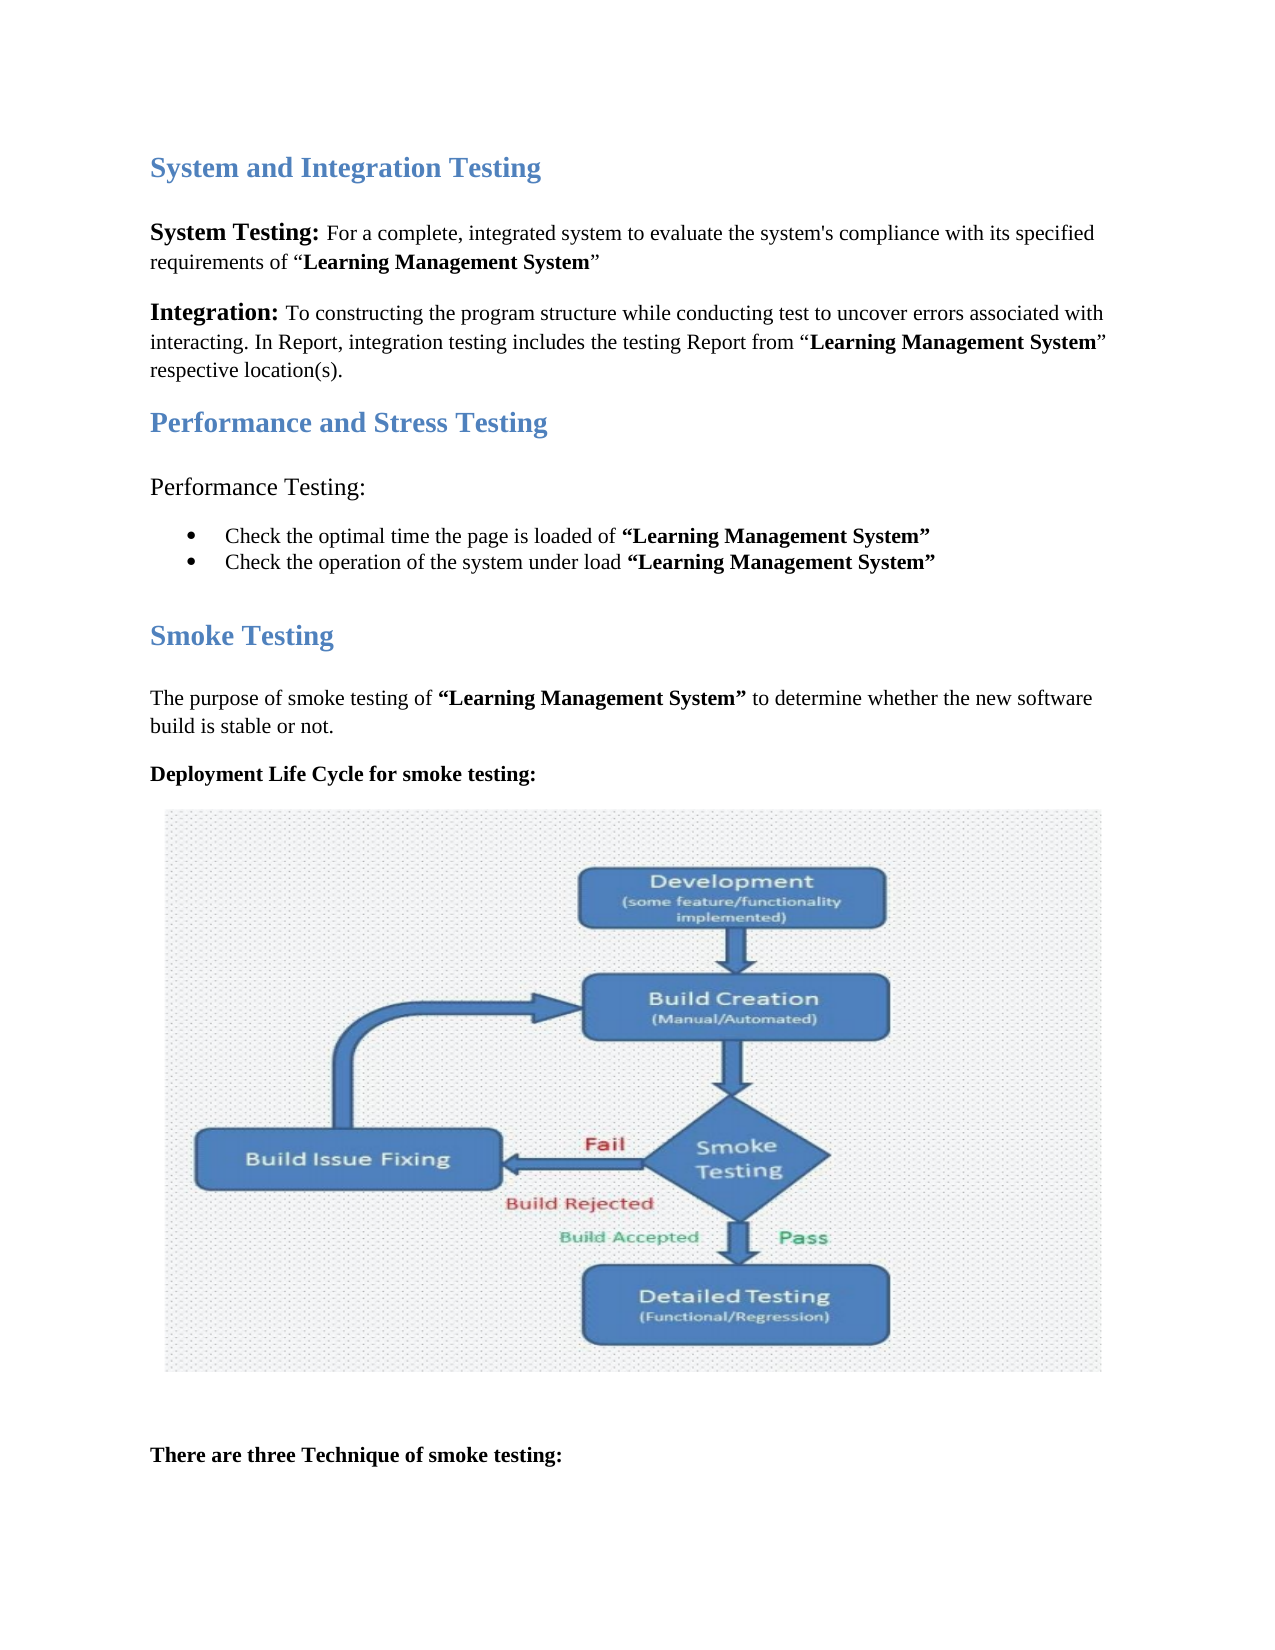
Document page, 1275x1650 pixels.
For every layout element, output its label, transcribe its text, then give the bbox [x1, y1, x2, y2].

text Deployment Life Cycle for smoke testing: [150, 761, 1125, 786]
text Integration: To constructing the program structure while conducting test to uncover errors associated with interacting. In Report, integration testing includes the testing Report from “Learning Management System” respective location(s). [150, 297, 1125, 383]
text System Testing: For a complete, integrated system to evaluate the system's compliance with its specified requirements of “Learning Management System” [150, 217, 1125, 274]
list Check the optimal time the page is loaded of “Learning Management System” [187, 523, 1125, 549]
text There are three Technique of smoke testing: [150, 1442, 1125, 1467]
text The purpose of smoke testing of “Learning Management System” to determine whether the new software build is stable or not. [150, 685, 1125, 739]
text Performance Testing: [150, 472, 1125, 501]
subtitle System and Integration Testing [150, 150, 1125, 217]
subtitle Smoke Testing [150, 618, 1125, 685]
list Check the operation of the system under load “Learning Management System” [187, 549, 1125, 574]
subtitle Performance and Stress Testing [150, 405, 1125, 472]
picture [150, 808, 1102, 1372]
